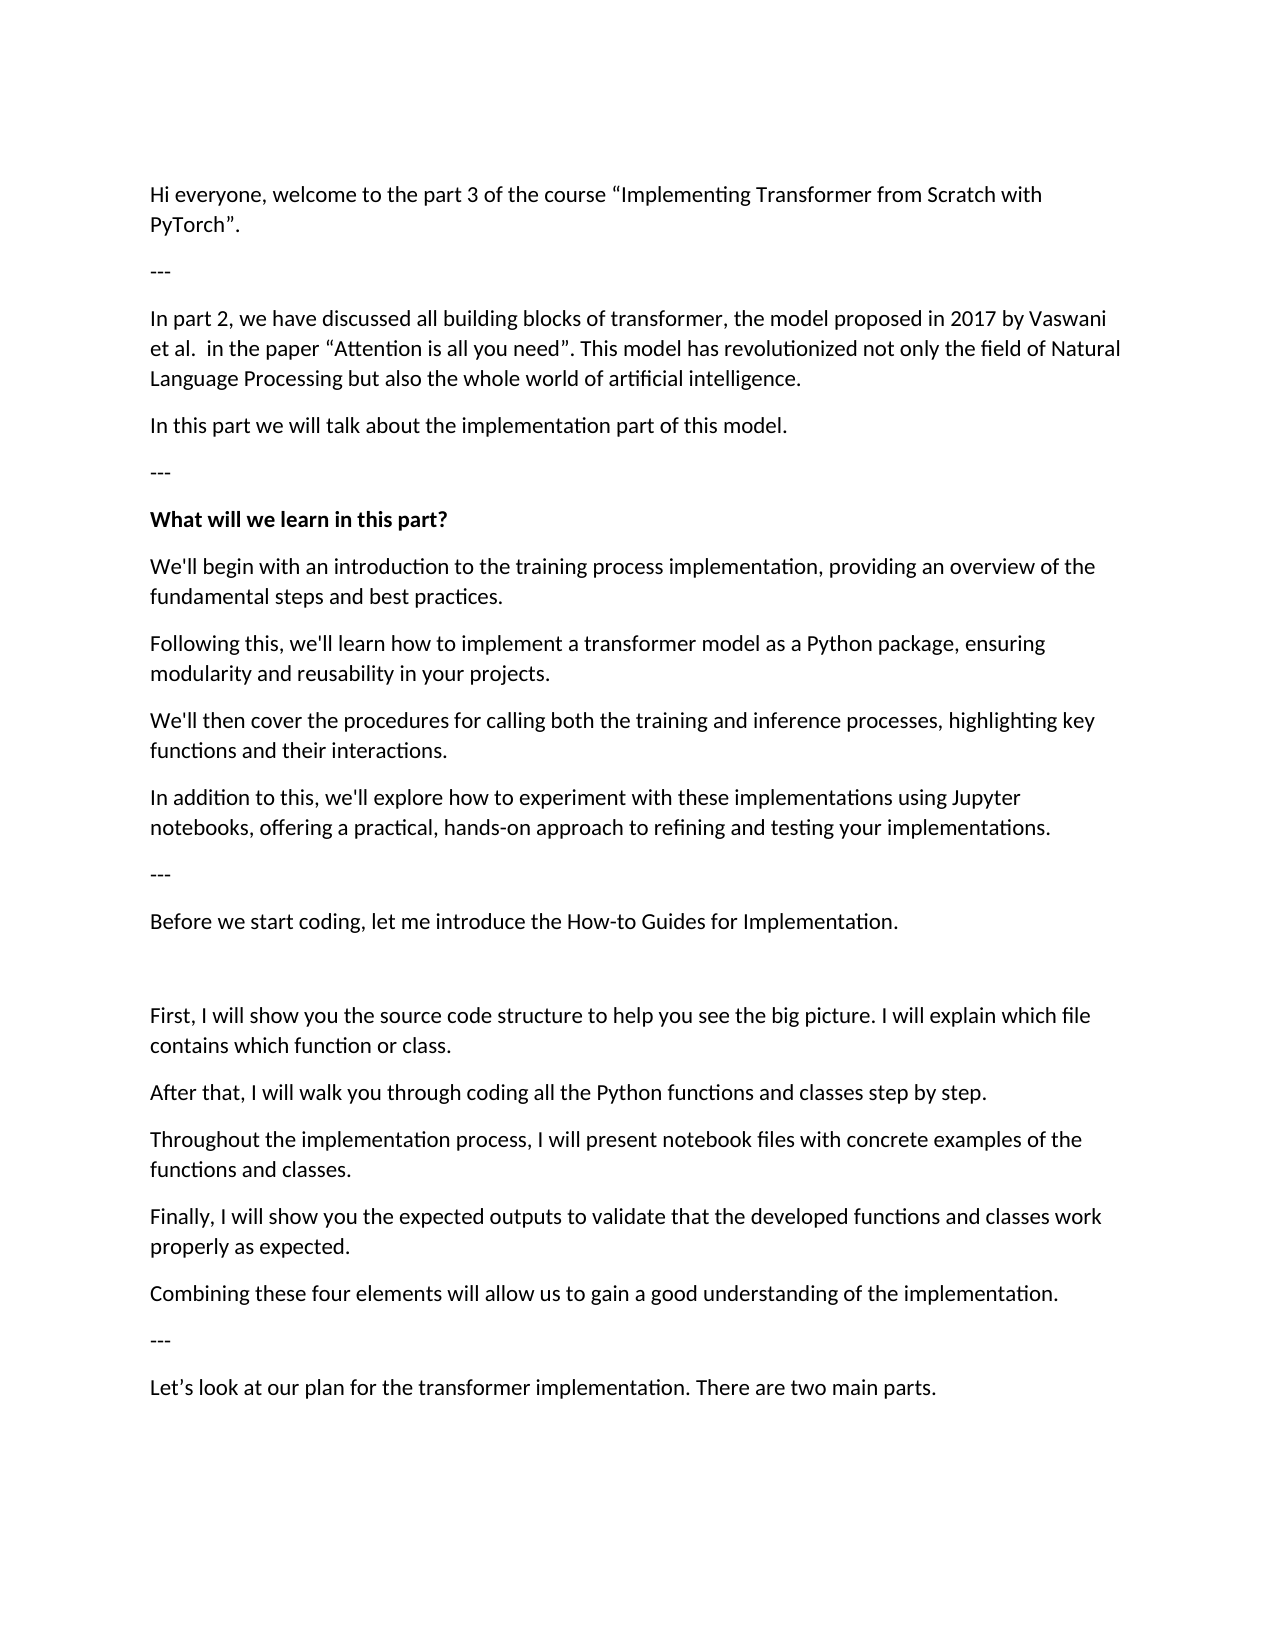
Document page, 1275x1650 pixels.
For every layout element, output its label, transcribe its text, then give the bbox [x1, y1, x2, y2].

text --- [150, 458, 1125, 486]
text Combining these four elements will allow us to gain a good understanding of the implementation. [150, 1279, 1125, 1307]
text --- [150, 1326, 1125, 1354]
text Finally, I will show you the expected outputs to validate that the developed functions and classes work properly as expected. [150, 1202, 1125, 1260]
text Throughout the implementation process, I will present notebook files with concrete examples of the functions and classes. [150, 1125, 1125, 1183]
text First, I will show you the source code structure to help you see the big picture. I will explain which file contains which function or class. [150, 1001, 1125, 1059]
text In part 2, we have discussed all building blocks of transformer, the model proposed in 2017 by Vaswani et al. in the paper “Attention is all you need”. This model has revolutionized not only the field of Natural Language Processing but also the whole world of artificial intelligence. [150, 304, 1125, 393]
text We'll begin with an introduction to the training process implementation, providing an overview of the fundamental steps and best practices. [150, 552, 1125, 610]
text We'll then cover the procedures for calling both the training and inference processes, highlighting key functions and their interactions. [150, 706, 1125, 764]
text In addition to this, we'll explore how to experiment with these implementations using Jupyter notebooks, offering a practical, hands-on approach to refining and testing your implementations. [150, 783, 1125, 842]
text Hi everyone, welcome to the part 3 of the course “Implementing Transformer from Scratch with PyTorch”. [150, 150, 1125, 238]
text In this part we will talk about the implementation part of this model. [150, 411, 1125, 439]
text What will we learn in this part? [150, 505, 1125, 533]
text --- [150, 257, 1125, 285]
text Let’s look at our plan for the transformer implementation. There are two main parts. [150, 1373, 1125, 1401]
text Following this, we'll learn how to implement a transformer model as a Python package, ensuring modularity and reusability in your projects. [150, 629, 1125, 687]
text --- [150, 860, 1125, 888]
text After that, I will walk you through coding all the Python functions and classes step by step. [150, 1078, 1125, 1106]
text Before we start coding, let me introduce the How-to Guides for Implementation. [150, 907, 1125, 935]
